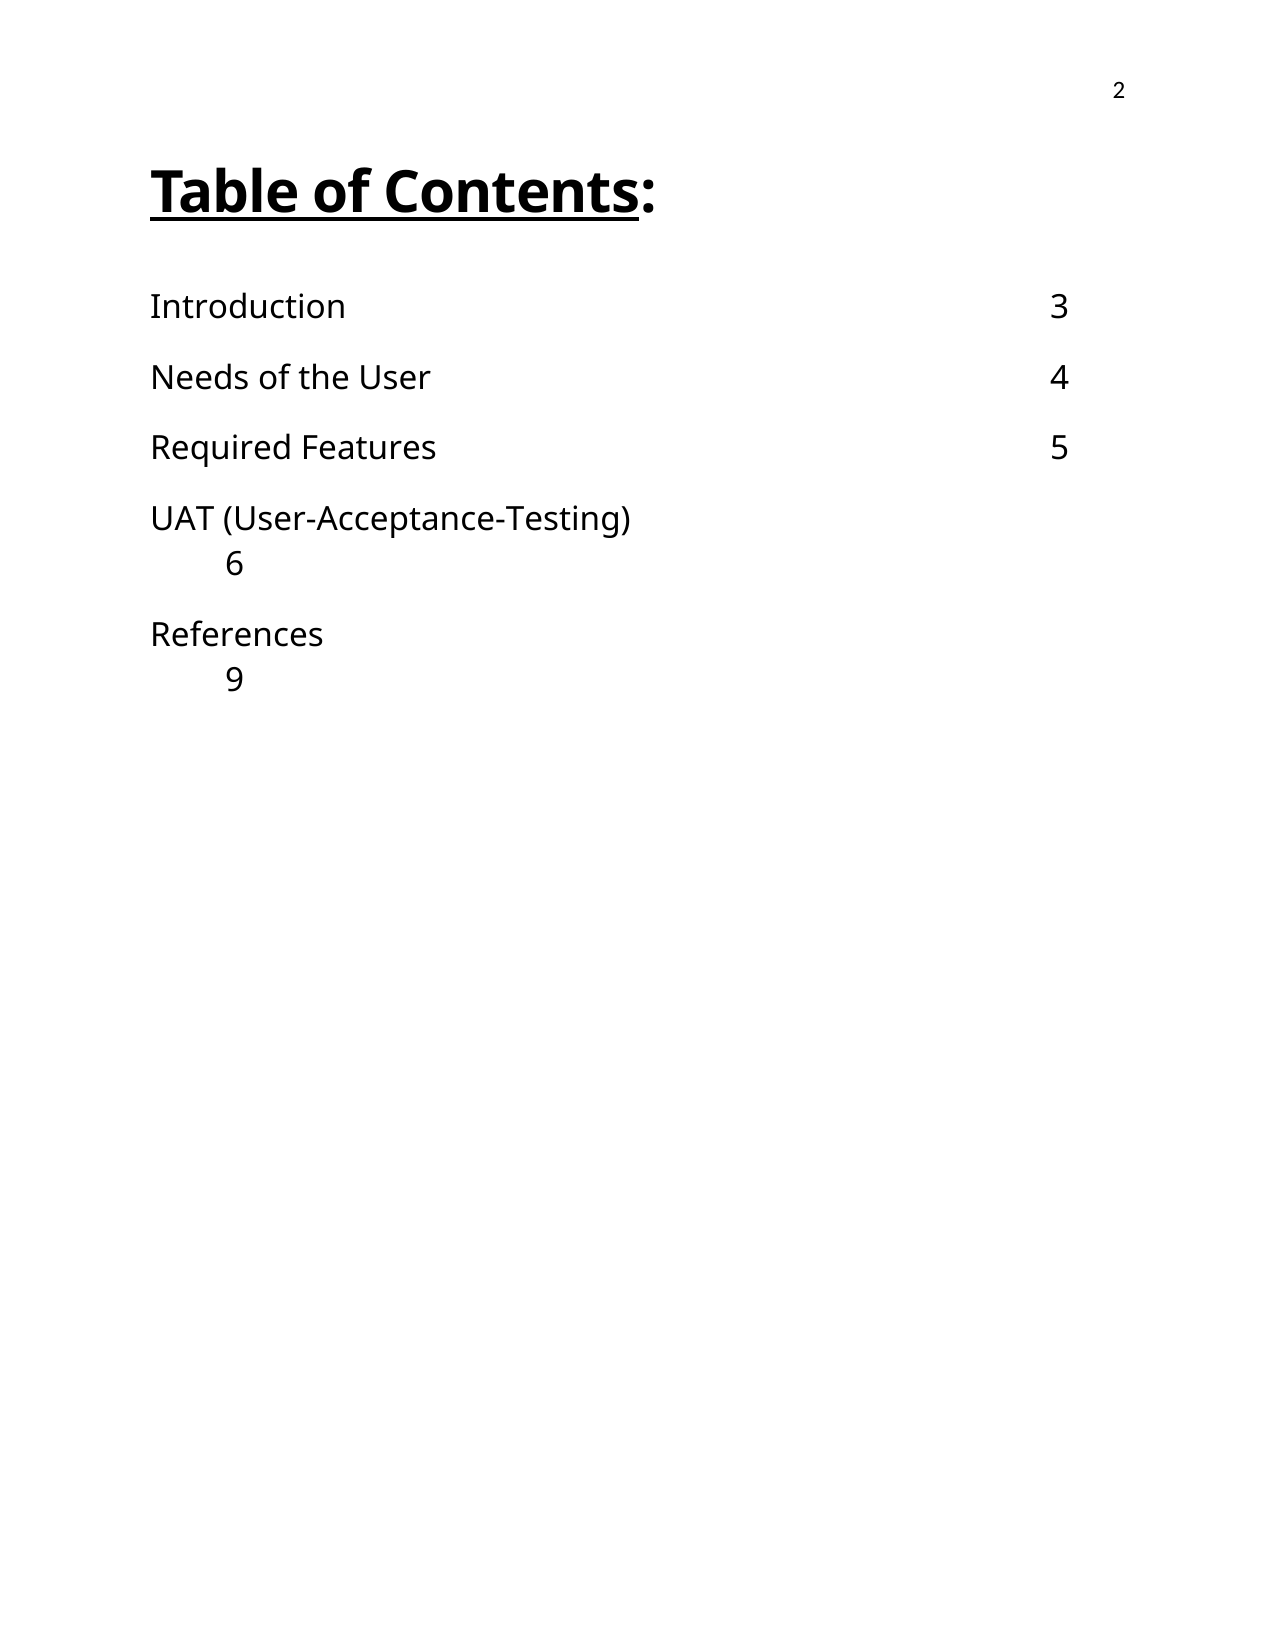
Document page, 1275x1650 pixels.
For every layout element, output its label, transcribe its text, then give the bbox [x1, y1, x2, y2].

title Table of Contents: [150, 150, 1125, 229]
subtitle Introduction 3 [150, 283, 1125, 329]
subtitle UAT (User-Acceptance-Testing) 6 [150, 494, 1125, 585]
subtitle Needs of the User 4 [150, 354, 1125, 399]
subtitle References 9 [150, 610, 1125, 701]
subtitle Required Features 5 [150, 424, 1125, 469]
